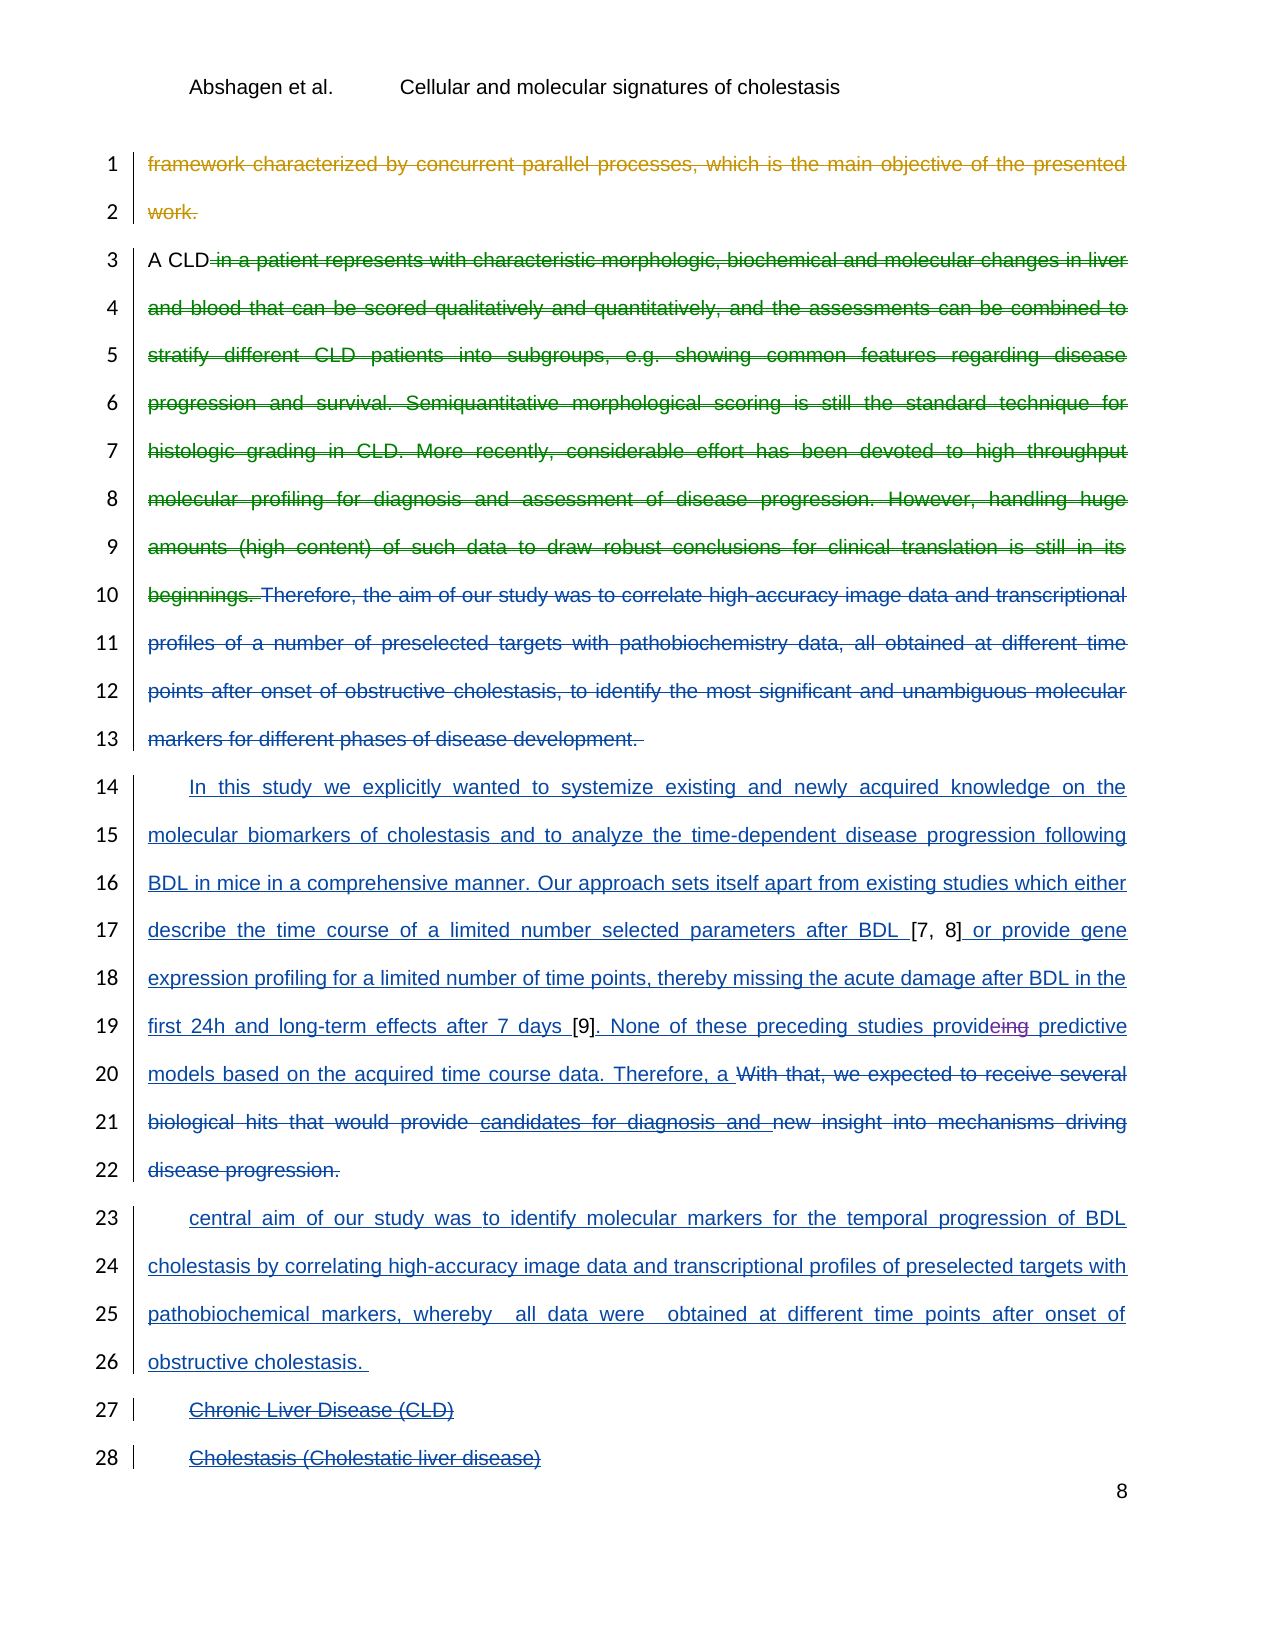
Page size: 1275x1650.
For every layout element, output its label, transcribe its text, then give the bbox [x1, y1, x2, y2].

text [7, 8][9] [148, 892, 1127, 987]
text [7, 8][9] [148, 774, 1127, 843]
text [7, 8][9] [148, 1124, 1127, 1182]
text [7, 8][9] [148, 988, 1127, 1123]
text [7, 8][9] [148, 844, 1127, 891]
